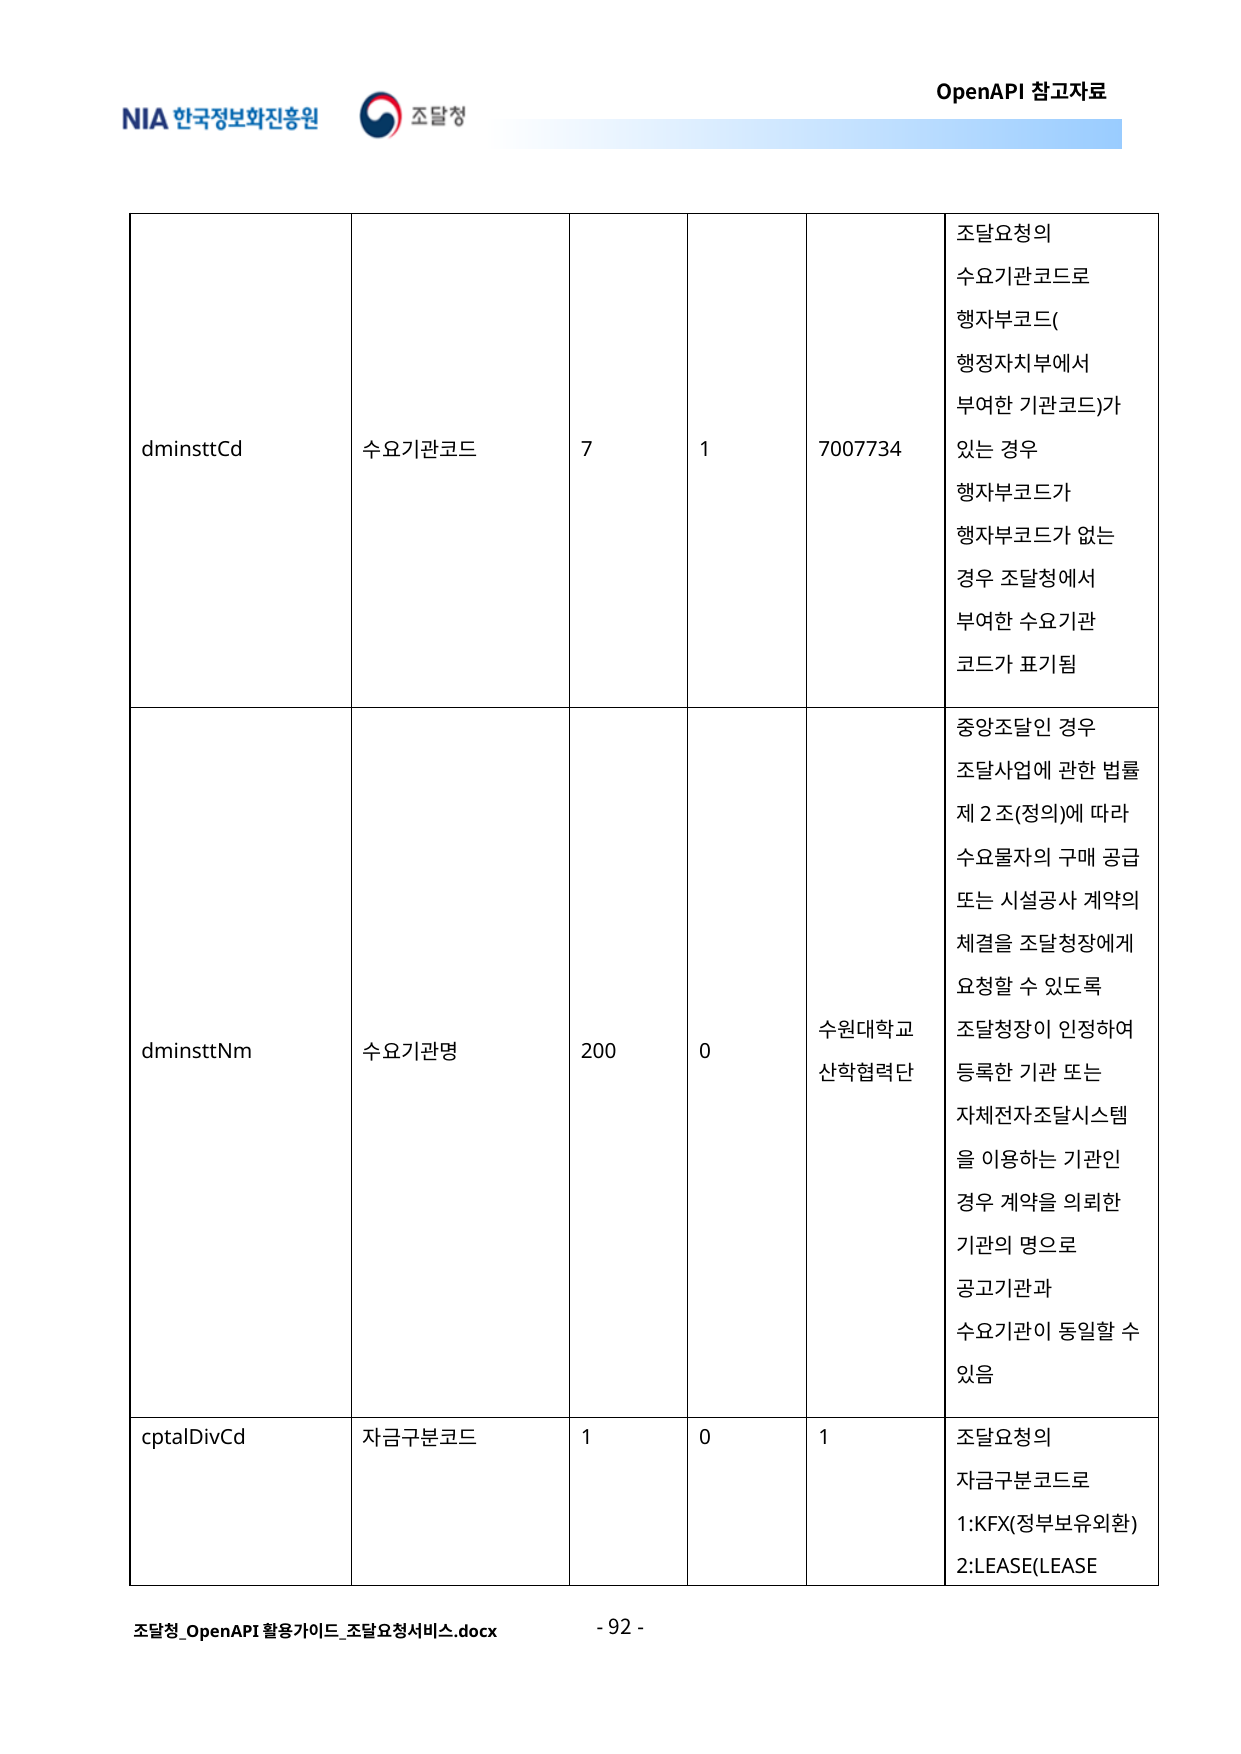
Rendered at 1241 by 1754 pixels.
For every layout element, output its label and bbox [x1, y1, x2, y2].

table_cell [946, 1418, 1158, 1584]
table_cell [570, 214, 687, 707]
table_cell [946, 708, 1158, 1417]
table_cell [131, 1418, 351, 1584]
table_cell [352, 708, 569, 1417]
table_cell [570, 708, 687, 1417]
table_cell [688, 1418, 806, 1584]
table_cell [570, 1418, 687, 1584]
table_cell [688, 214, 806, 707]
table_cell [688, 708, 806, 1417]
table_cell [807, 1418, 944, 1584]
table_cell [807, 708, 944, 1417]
picture [118, 88, 472, 145]
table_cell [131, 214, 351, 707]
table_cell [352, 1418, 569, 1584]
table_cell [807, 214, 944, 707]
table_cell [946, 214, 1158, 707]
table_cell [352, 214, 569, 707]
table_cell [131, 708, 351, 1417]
